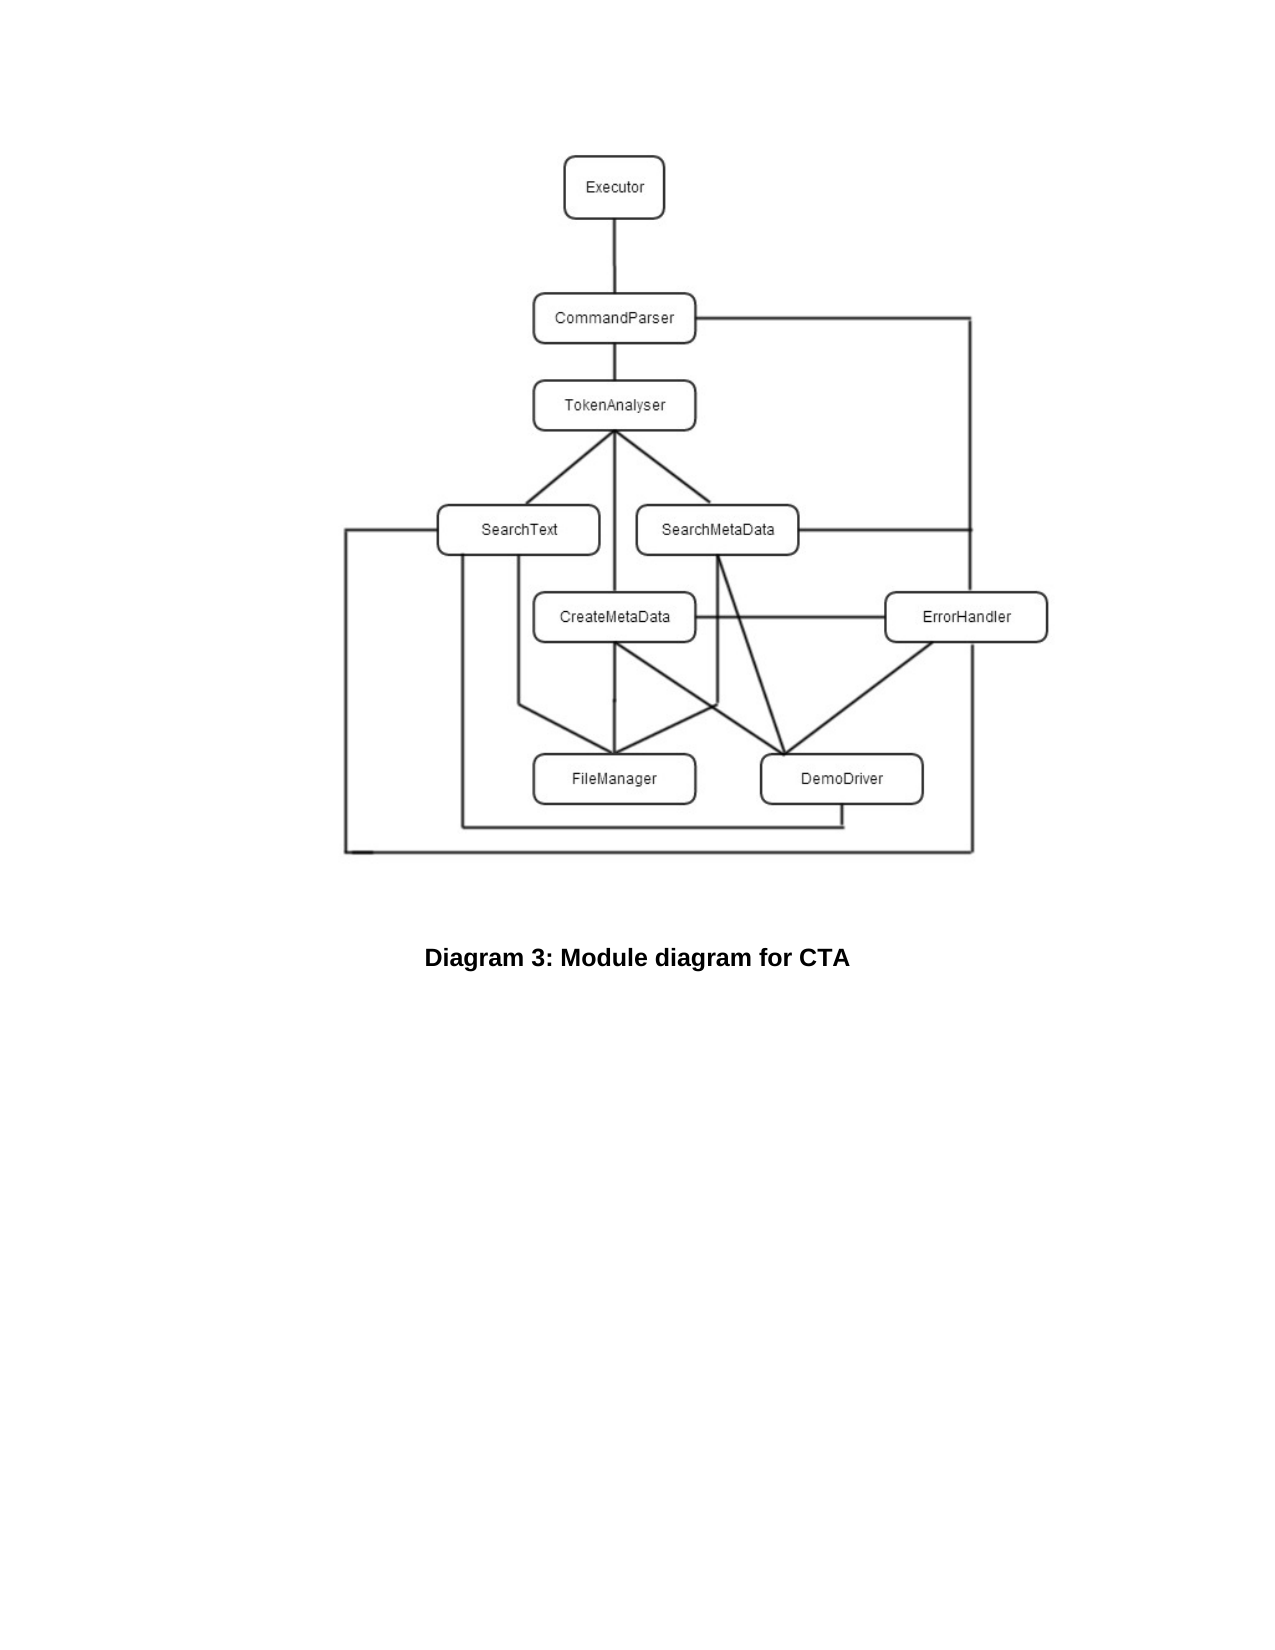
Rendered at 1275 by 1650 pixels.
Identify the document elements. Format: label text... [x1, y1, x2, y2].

text Diagram 3: Module diagram for CTA [187, 942, 1087, 971]
picture [188, 150, 1087, 885]
